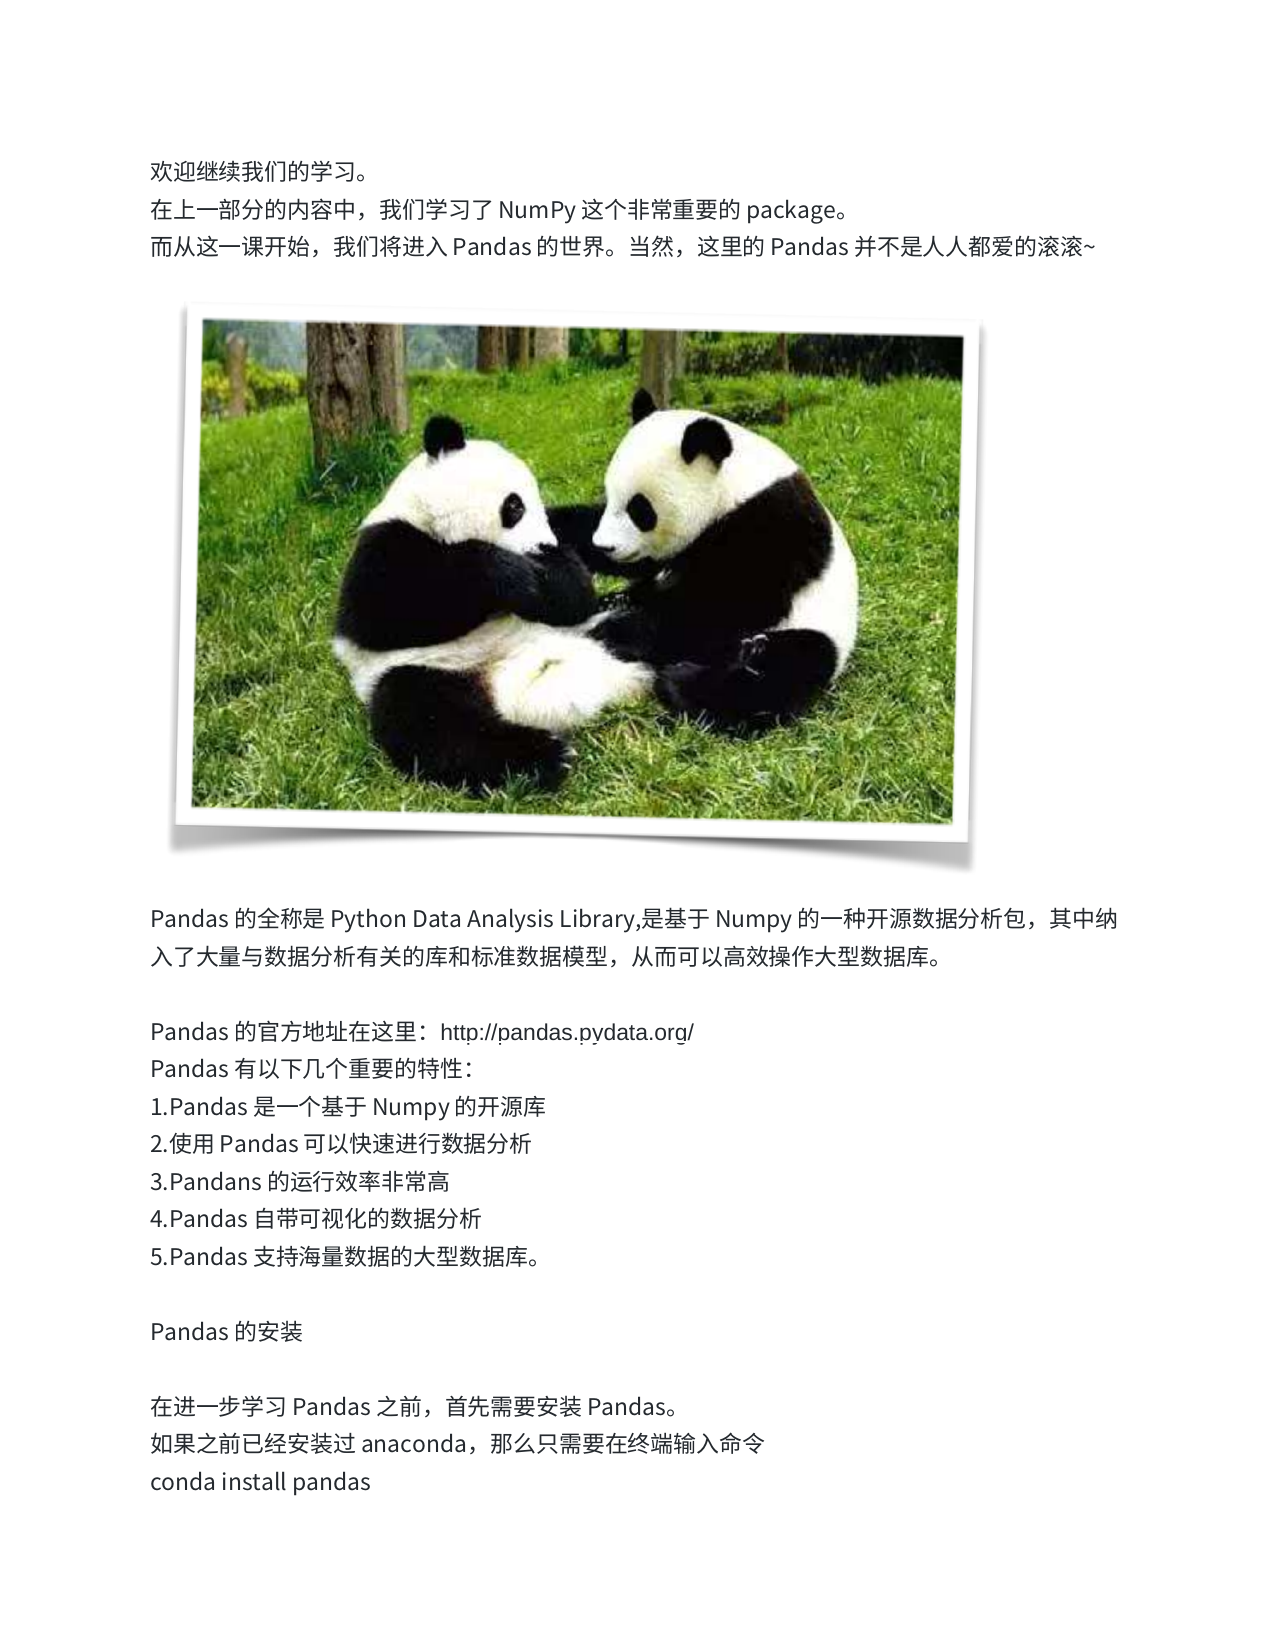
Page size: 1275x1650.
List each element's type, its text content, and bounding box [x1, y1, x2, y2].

text 在上一部分的内容中，我们学习了NumPy这个非常重要的package。 [150, 187, 1125, 225]
text 5.Pandas支持海量数据的大型数据库。 [150, 1234, 1125, 1272]
picture [167, 302, 989, 875]
text 而从这一课开始，我们将进入Pandas的世界。当然，这里的Pandas并不是人人都爱的滚滚~ [150, 225, 1125, 262]
text 3.Pandans的运行效率非常高 [150, 1159, 1125, 1197]
text conda install pandas [150, 1459, 1125, 1497]
text 4.Pandas自带可视化的数据分析 [150, 1197, 1125, 1234]
text 2.使用Pandas可以快速进行数据分析 [150, 1122, 1125, 1159]
text Pandas的安装 [150, 1309, 1125, 1347]
text Pandas有以下几个重要的特性： [150, 1047, 1125, 1084]
text 欢迎继续我们的学习。 [150, 150, 1125, 187]
text 在进一步学习Pandas之前，首先需要安装Pandas。 [150, 1384, 1125, 1422]
text 1.Pandas是一个基于Numpy的开源库 [150, 1084, 1125, 1122]
text Pandas的官方地址在这里：http://pandas.pydata.org/ [150, 1009, 1125, 1047]
text 如果之前已经安装过anaconda，那么只需要在终端输入命令 [150, 1422, 1125, 1459]
